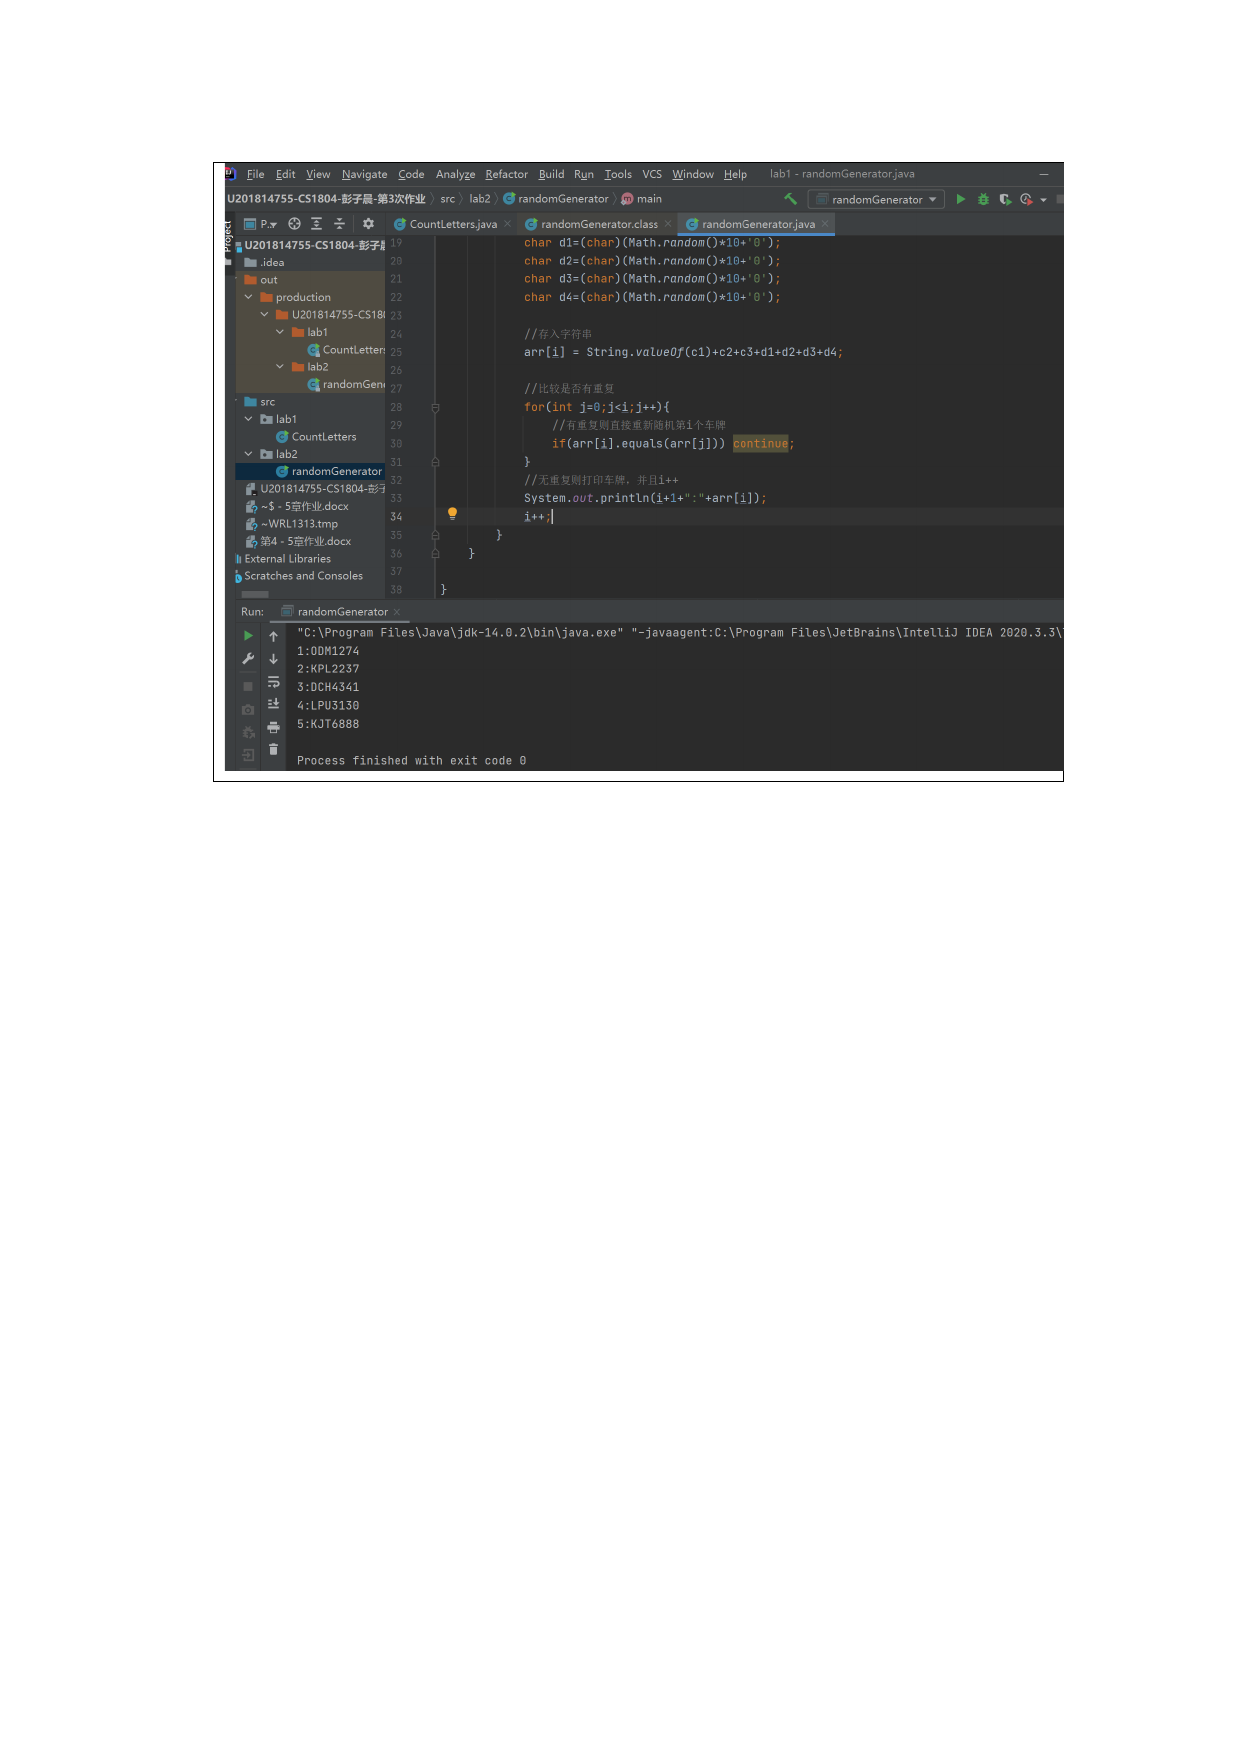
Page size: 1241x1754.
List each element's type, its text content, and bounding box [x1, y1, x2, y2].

table_cell package lab2; import java.lang.reflect.Array; import java.util.Random; //假设一个车牌号码由三个大写字母和后面的四个数字组成。编写一个程序. 随机生 //成5个不重复的车牌号码。 public class randomGenerator { static public void main(String[] args){ int n = 5, i= 0; //记录车牌 String[] arr = new String[n]; //生成五个车牌 while(i<n){ //随机生成车牌 char c1 = (char)((Math.random()*26)+'A'); char c2 = (char)((Math.random()*26)+'A'); char c3 = (char)((Math.random()*26)+'A'); char d1=(char)(Math.random()*10+'0'); char d2=(char)(Math.random()*10+'0'); char d3=(char)(Math.random()*10+'0'); char d4=(char)(Math.random()*10+'0'); //存入字符串 arr[i] = String.valueOf(c1)+c2+c3+d1+d2+d3+d4; //比较是否有重复 for(int j=0;j<i;j++){ //有重复则直接重新随机第i个车牌 if(arr[i].equals(arr[j])) continue; } //无重复则打印车牌，并且i++ System.out.println(i+1+":"+arr[i]); i++; } } } 结果截图： [214, 163, 1063, 781]
picture [224, 163, 1064, 771]
